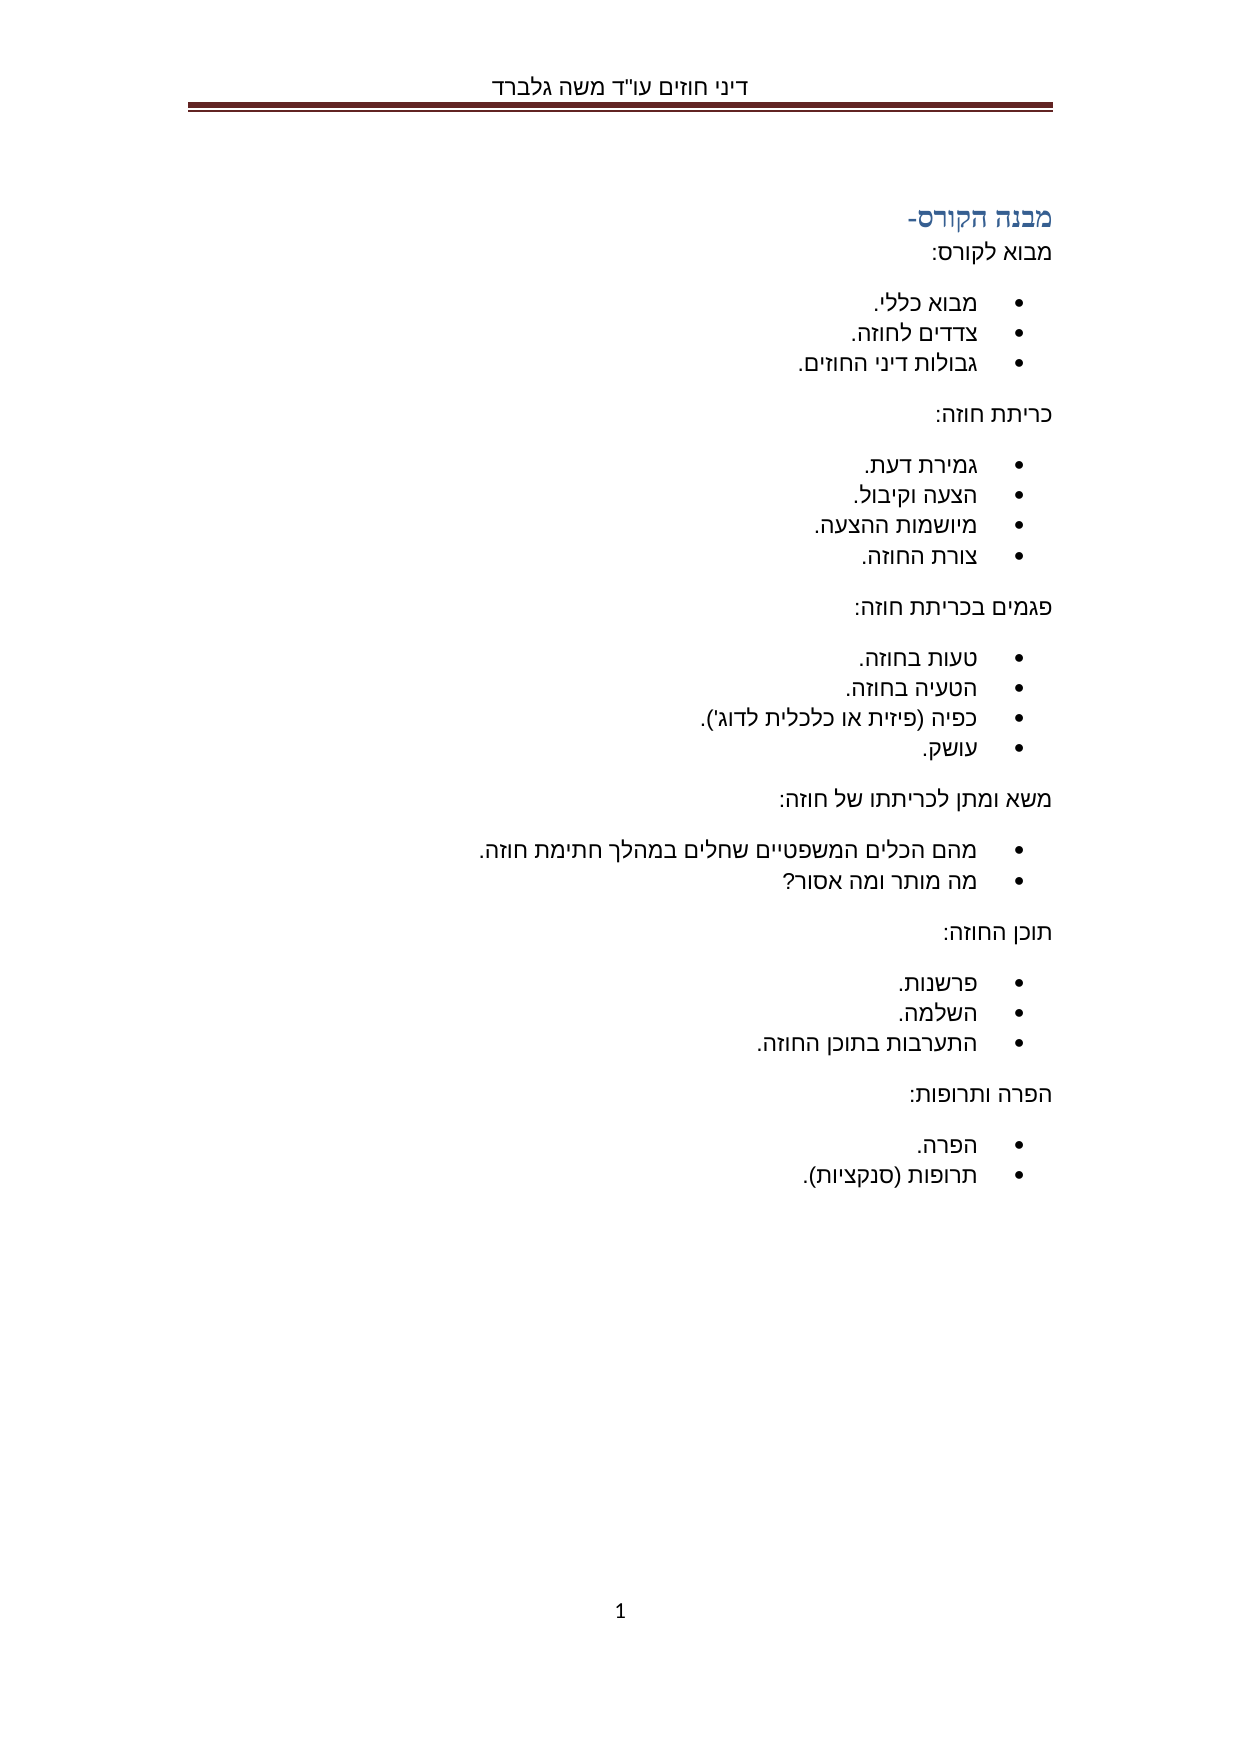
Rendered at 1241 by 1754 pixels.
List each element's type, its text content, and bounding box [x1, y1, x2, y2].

list השלמה. [187, 1000, 1015, 1026]
text משא ומתן לכריתתו של חוזה: [187, 786, 1053, 813]
list התערבות בתוכן החוזה. [187, 1030, 1015, 1057]
list מיושמות ההצעה. [187, 512, 1015, 539]
list הצעה וקיבול. [187, 482, 1015, 509]
list צדדים לחוזה. [187, 320, 1015, 346]
list גבולות דיני החוזים. [187, 350, 1015, 376]
list פרשנות. [187, 970, 1015, 996]
subtitle מבנה הקורס- [187, 200, 1053, 233]
list כפיה (פיזית או כלכלית לדוג'). [187, 705, 1015, 732]
list מה מותר ומה אסור? [187, 868, 1015, 894]
list הפרה. [187, 1132, 1015, 1159]
list טעות בחוזה. [187, 645, 1015, 671]
text תוכן החוזה: [187, 919, 1053, 945]
text מבוא לקורס: [187, 238, 1053, 265]
list הטעיה בחוזה. [187, 675, 1015, 701]
list צורת החוזה. [187, 543, 1015, 569]
text פגמים בכריתת חוזה: [187, 594, 1053, 620]
list מהם הכלים המשפטיים שחלים במהלך חתימת חוזה. [187, 837, 1015, 864]
text הפרה ותרופות: [187, 1081, 1053, 1108]
text כריתת חוזה: [187, 401, 1053, 427]
list מבוא כללי. [187, 289, 1015, 316]
list עושק. [187, 735, 1015, 762]
list גמירת דעת. [187, 452, 1015, 478]
list תרופות (סנקציות). [187, 1162, 1015, 1189]
